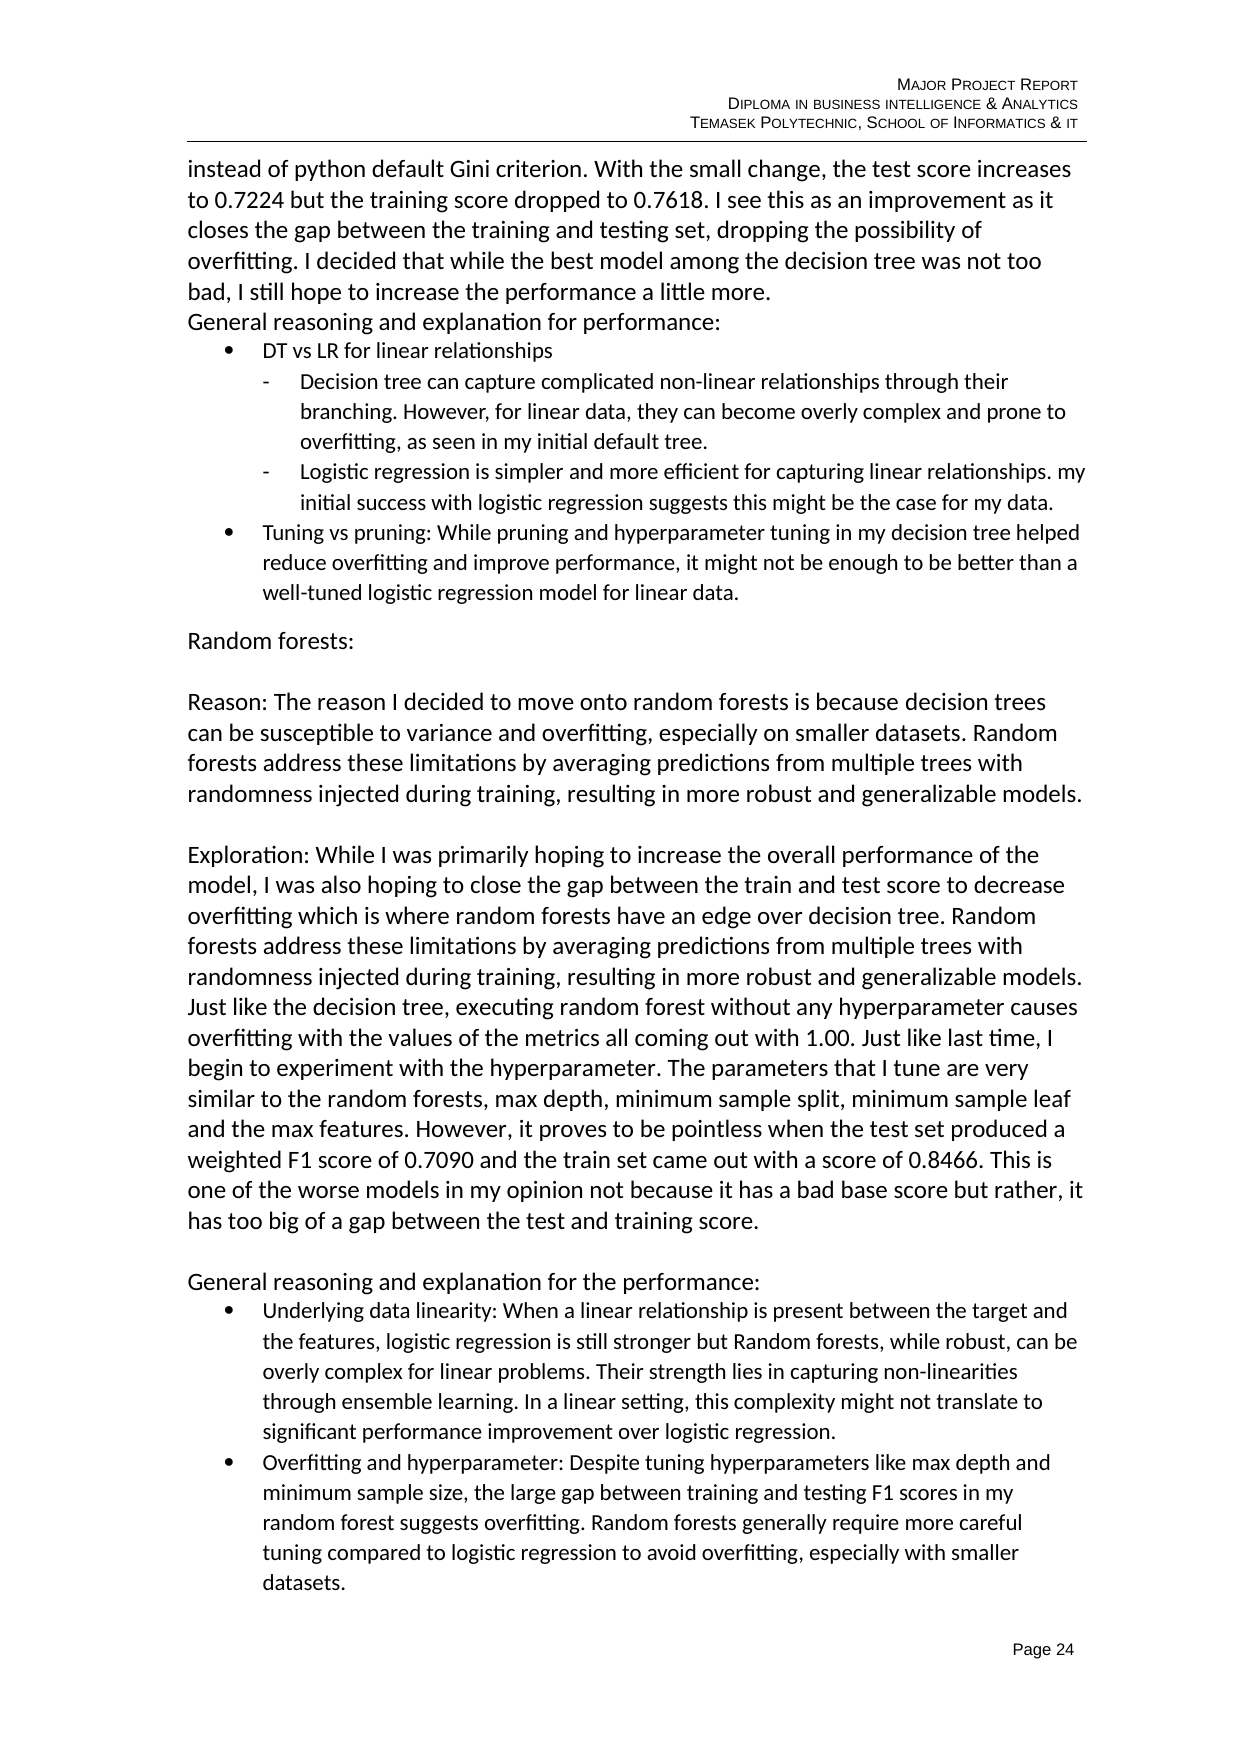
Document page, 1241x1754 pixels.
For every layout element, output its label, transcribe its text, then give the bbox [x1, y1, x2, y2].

text Random forests: [187, 625, 1087, 656]
list Underlying data linearity: When a linear relationship is present between the target and the features, logistic regression is still stronger but Random forests, while robust, can be overly complex for linear problems. Their strength lies in capturing non-linearities through ensemble learning. In a linear setting, this complexity might not translate to significant performance improvement over logistic regression. [225, 1297, 1087, 1446]
list Decision tree can capture complicated non-linear relationships through their branching. However, for linear data, they can become overly complex and prone to overfitting, as seen in my initial default tree. [262, 367, 1087, 455]
list DT vs LR for linear relationships [225, 337, 1087, 365]
text Reason: The reason I decided to move onto random forests is because decision trees can be susceptible to variance and overfitting, especially on smaller datasets. Random forests address these limitations by averaging predictions from multiple trees with randomness injected during training, resulting in more robust and generalizable models. [187, 686, 1087, 808]
text Exploration: While I was primarily hoping to increase the overall performance of the model, I was also hoping to close the gap between the train and test score to decrease overfitting which is where random forests have an edge over decision tree. Random forests address these limitations by averaging predictions from multiple trees with randomness injected during training, resulting in more robust and generalizable models. Just like the decision tree, executing random forest without any hyperparameter causes overfitting with the values of the metrics all coming out with 1.00. Just like last time, I begin to experiment with the hyperparameter. The parameters that I tune are very similar to the random forests, max depth, minimum sample split, minimum sample leaf and the max features. However, it proves to be pointless when the test set produced a weighted F1 score of 0.7090 and the train set came out with a score of 0.8466. This is one of the worse models in my opinion not because it has a bad base score but rather, it has too big of a gap between the test and training score. [187, 839, 1087, 1236]
list Logistic regression is simpler and more efficient for capturing linear relationships. my initial success with logistic regression suggests this might be the case for my data. [262, 457, 1087, 516]
list Overfitting and hyperparameter: Despite tuning hyperparameters like max depth and minimum sample size, the large gap between training and testing F1 scores in my random forest suggests overfitting. Random forests generally require more careful tuning compared to logistic regression to avoid overfitting, especially with smaller datasets. [225, 1448, 1087, 1597]
text General reasoning and explanation for performance: [187, 306, 1087, 337]
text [187, 153, 1087, 306]
list Tuning vs pruning: While pruning and hyperparameter tuning in my decision tree helped reduce overfitting and improve performance, it might not be enough to be better than a well-tuned logistic regression model for linear data. [225, 518, 1087, 606]
text General reasoning and explanation for the performance: [187, 1266, 1087, 1297]
